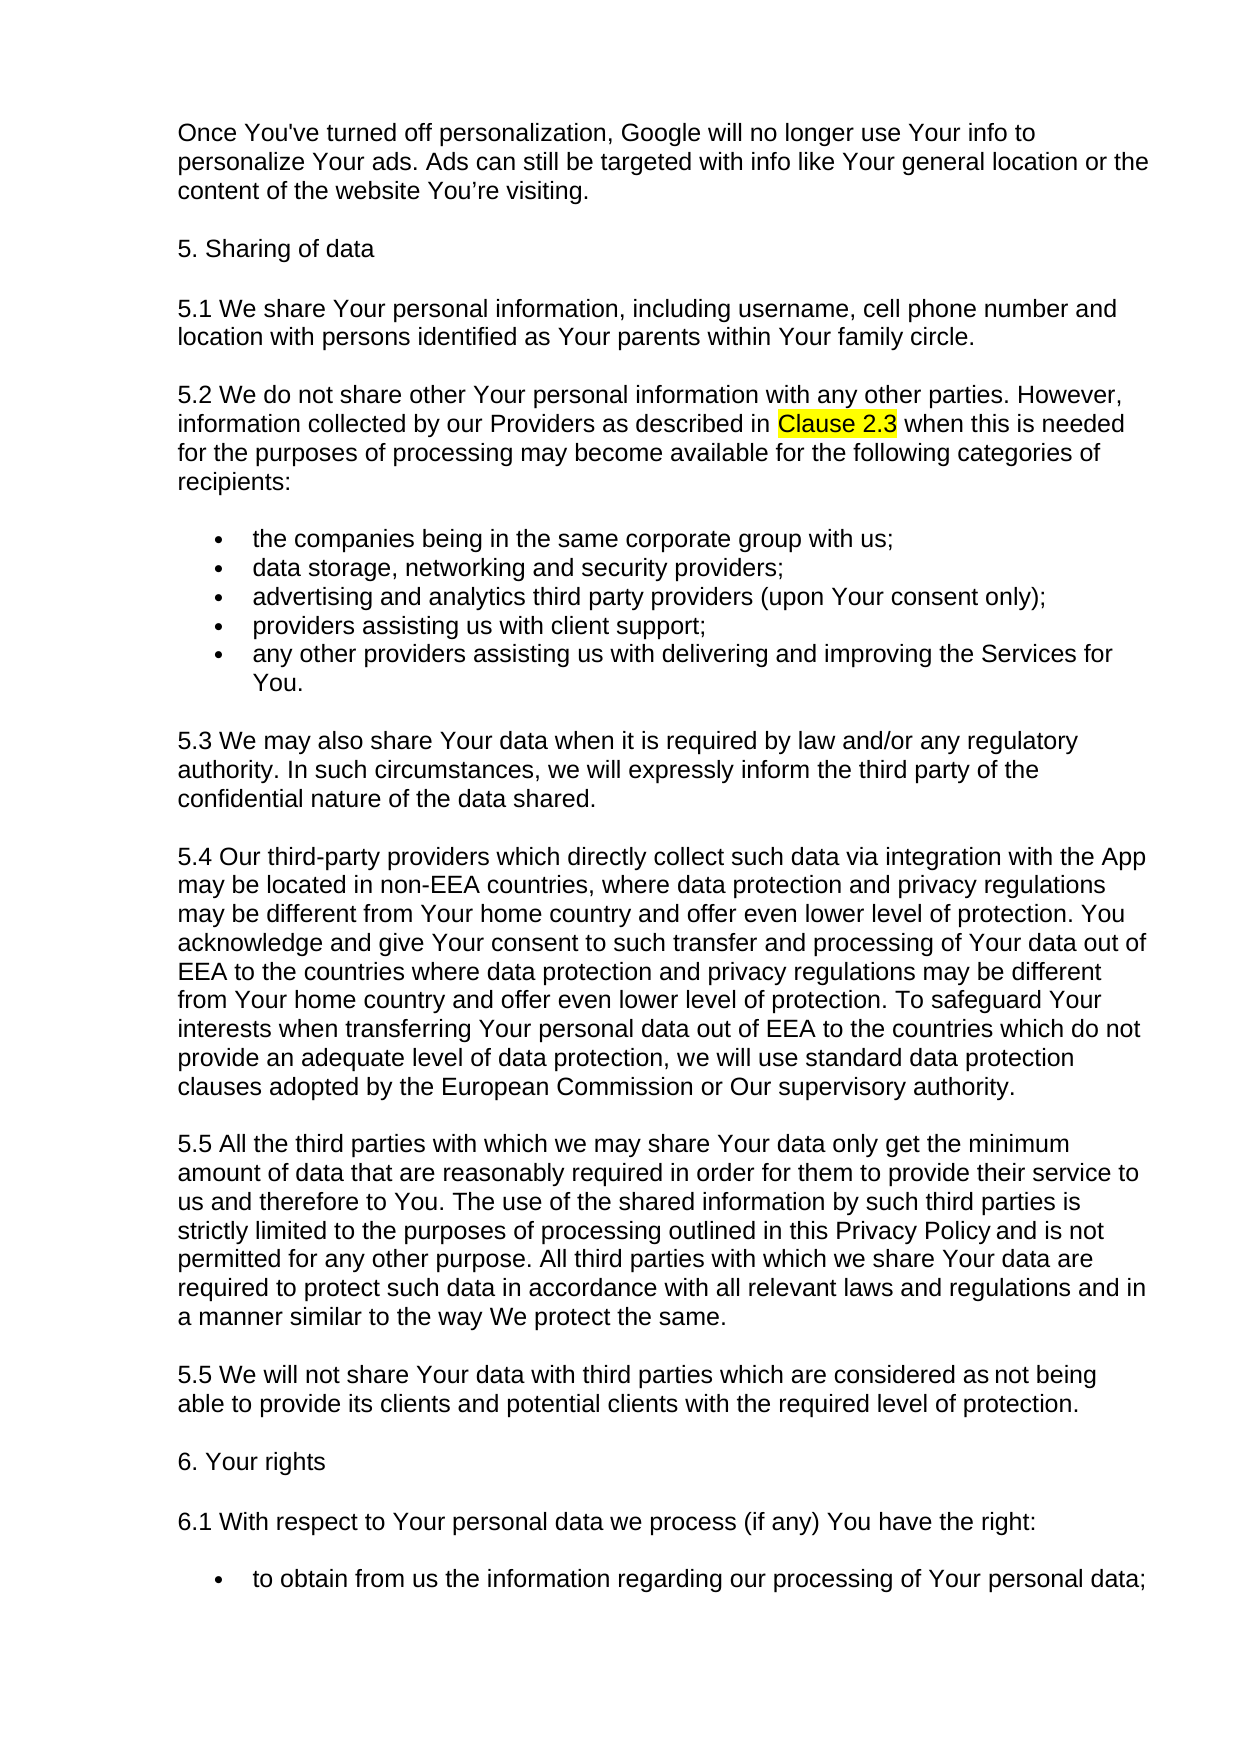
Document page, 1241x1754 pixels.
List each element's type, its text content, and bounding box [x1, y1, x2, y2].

text 6.1 With respect to Your personal data we process (if any) You have the right: [177, 1506, 1152, 1535]
text 5.2 We do not share other Your personal information with any other parties. However, information collected by our Providers as described in Clause 2.3 when this is needed for the purposes of processing may become available for the following categories of recipients: [177, 380, 1152, 495]
text 5.3 We may also share Your data when it is required by law and/or any regulatory authority. In such circumstances, we will expressly inform the third party of the confidential nature of the data shared. [177, 726, 1152, 812]
list advertising and analytics third party providers (upon Your consent only); [215, 582, 1152, 611]
text 5.1 We share Your personal information, including username, cell phone number and location with persons identified as Your parents within Your family circle. [177, 293, 1152, 351]
list any other providers assisting us with delivering and improving the Services for You. [215, 639, 1152, 697]
text 5.5 All the third parties with which we may share Your data only get the minimum amount of data that are reasonably required in order for them to provide their service to us and therefore to You. The use of the shared information by such third parties is strictly limited to the purposes of processing outlined in this Privacy Policy and is not permitted for any other purpose. All third parties with which we share Your data are required to protect such data in accordance with all relevant laws and regulations and in a manner similar to the way We protect the same. [177, 1129, 1152, 1331]
text 5.5 We will not share Your data with third parties which are considered as not being able to provide its clients and potential clients with the required level of protection. [177, 1360, 1152, 1417]
text 5.4 Our third-party providers which directly collect such data via integration with the App may be located in non-EEA countries, where data protection and privacy regulations may be different from Your home country and offer even lower level of protection. You acknowledge and give Your consent to such transfer and processing of Your data out of EEA to the countries where data protection and privacy regulations may be different from Your home country and offer even lower level of protection. To safeguard Your interests when transferring Your personal data out of EEA to the countries which do not provide an adequate level of data protection, we will use standard data protection clauses adopted by the European Commission or Our supervisory authority. [177, 841, 1152, 1100]
list providers assisting us with client support; [215, 611, 1152, 639]
list the companies being in the same corporate group with us; [215, 524, 1152, 553]
list to obtain from us the information regarding our processing of Your personal data; [215, 1564, 1152, 1593]
text 5. Sharing of data [177, 233, 1152, 262]
text Once You've turned off personalization, Google will no longer use Your info to personalize Your ads. Ads can still be targeted with info like Your general location or the content of the website You’re visiting. [177, 118, 1152, 204]
text 6. Your rights [177, 1446, 1152, 1475]
list data storage, networking and security providers; [215, 553, 1152, 582]
